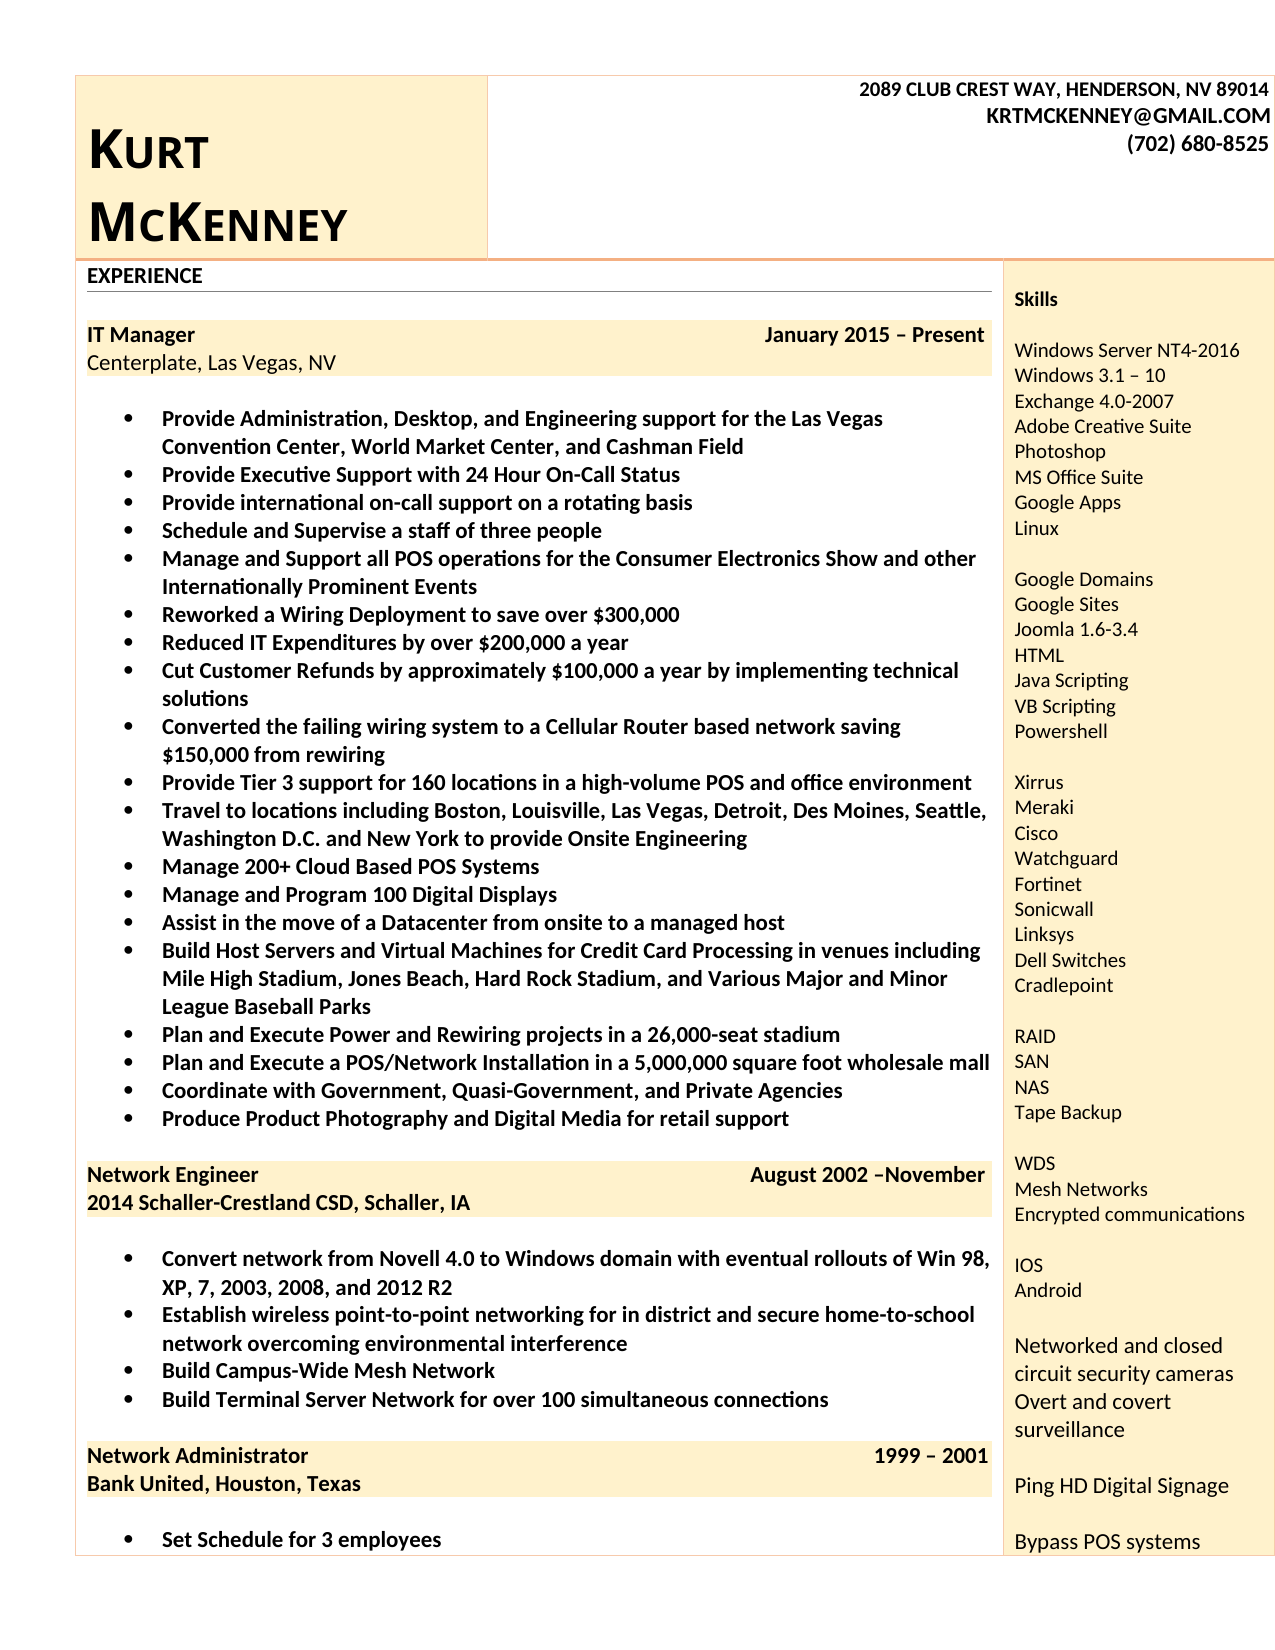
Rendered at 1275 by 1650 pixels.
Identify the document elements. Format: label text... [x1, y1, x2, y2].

table_header 2089 Club Crest Way, Henderson, NV 89014 krtmckenney@gmail.COM (702) 680-8525 [488, 76, 1274, 258]
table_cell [76, 261, 1003, 1555]
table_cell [1004, 261, 1274, 1555]
table_header Kurt McKenney [76, 76, 487, 258]
